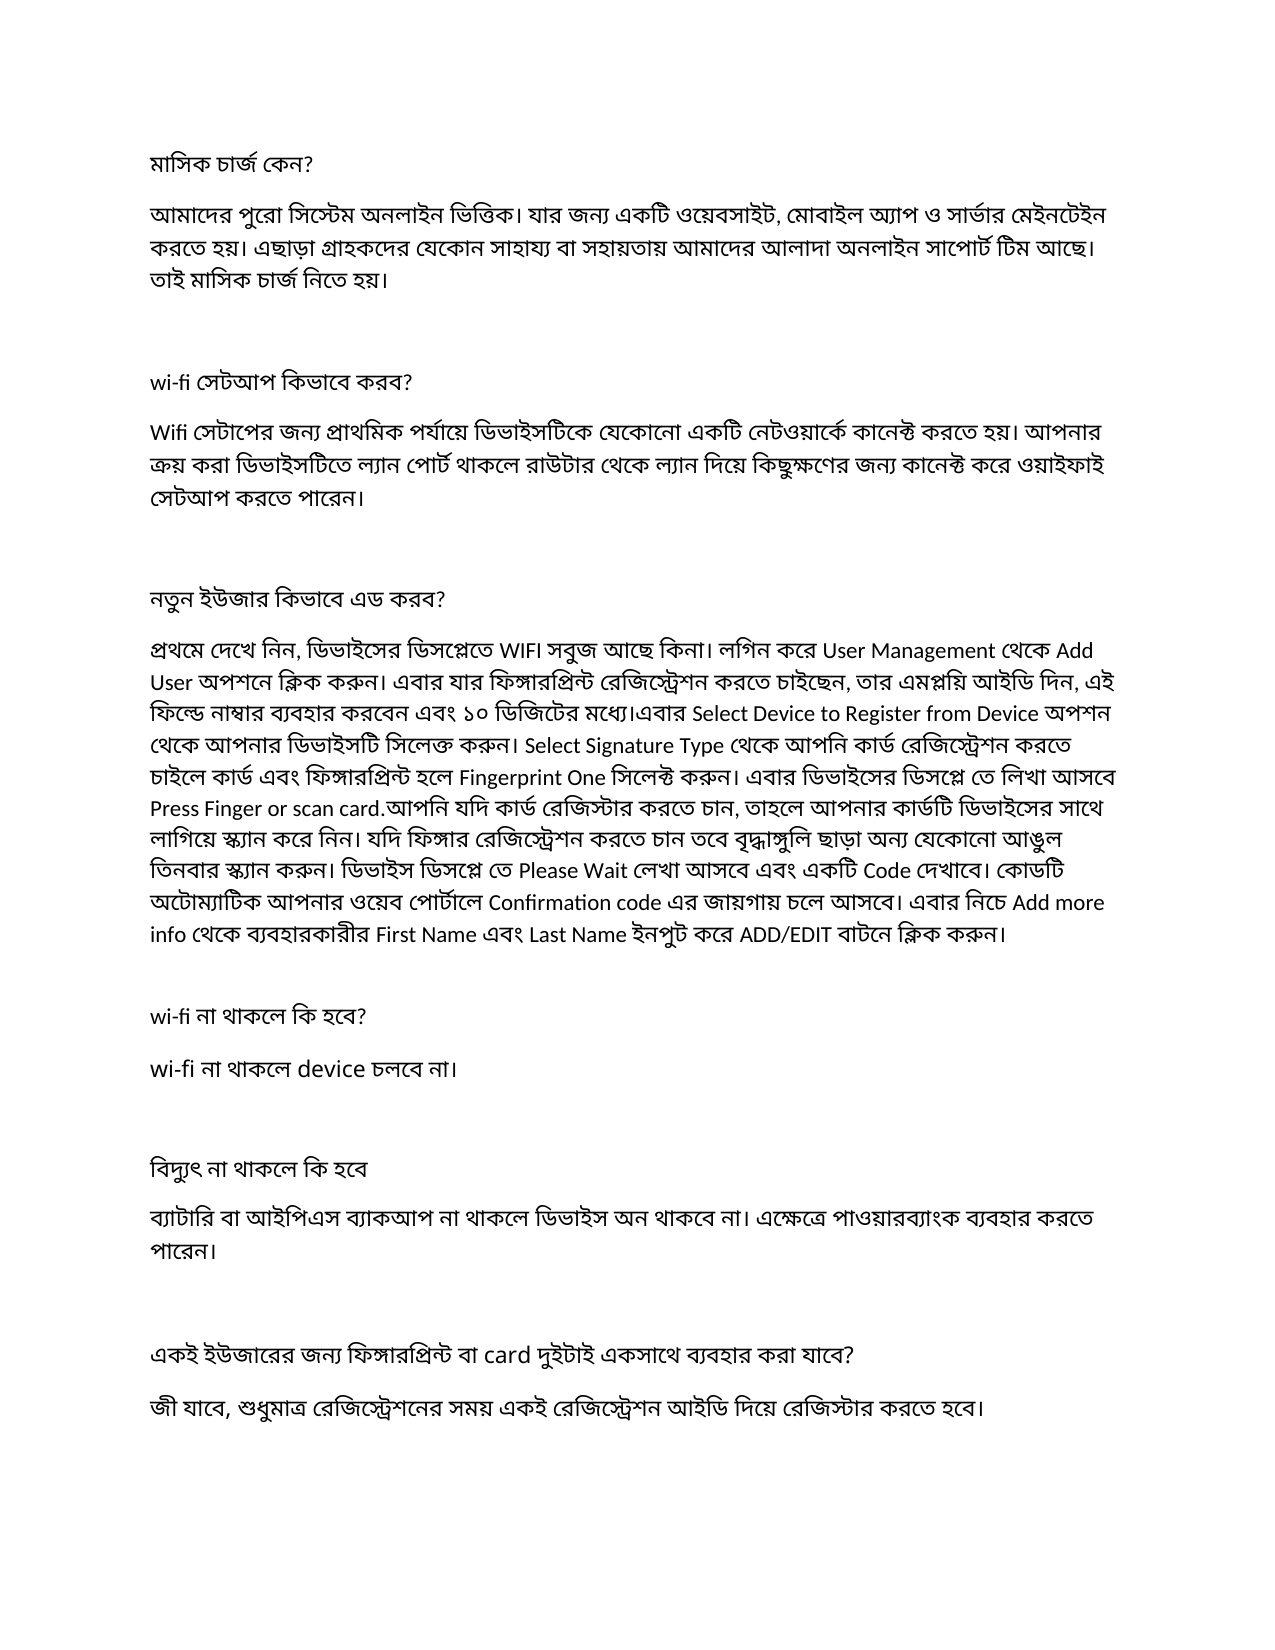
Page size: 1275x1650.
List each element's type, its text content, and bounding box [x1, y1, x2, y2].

text জী যাবে, শুধুমাত্র রেজিস্ট্রেশনের সময় একই রেজিস্ট্রেশন আইডি দিয়ে রেজিস্টার করতে হবে। [150, 1392, 1125, 1426]
text মাসিক চার্জ কেন? [150, 150, 1125, 182]
text নতুন ইউজার কিভাবে এড করব? [150, 585, 1125, 617]
text বিদ্যুৎ না থাকলে কি হবে [150, 1156, 1125, 1187]
text একই ইউজারের জন্য ফিঙ্গারপ্রিন্ট বা card দুইটাই একসাথে ব্যবহার করা যাবে? [150, 1338, 1125, 1372]
text প্রথমে দেখে নিন, ডিভাইসের ডিসপ্লেতে WIFI সবুজ আছে কিনা। লগিন করে User Management থেকে Add User অপশনে ক্লিক করুন। এবার যার ফিঙ্গারপ্রিন্ট রেজিস্ট্রেশন করতে চাইছেন, তার এমপ্লয়ি আইডি দিন, এই ফিল্ডে নাম্বার ব্যবহার করবেন এবং ১০ ডিজিটের মধ্যে।এবার Select Device to Register from Device অপশন থেকে আপনার ডিভাইসটি সিলেক্ত করুন। Select Signature Type থেকে আপনি কার্ড রেজিস্ট্রেশন করতে চাইলে কার্ড এবং ফিঙ্গারপ্রিন্ট হলে Fingerprint One সিলেক্ট করুন। এবার ডিভাইসের ডিসপ্লে তে লিখা আসবে Press Finger or scan card.আপনি যদি কার্ড রেজিস্টার করতে চান, তাহলে আপনার কার্ডটি ডিভাইসের সাথে লাগিয়ে স্ক্যান করে নিন। যদি ফিঙ্গার রেজিস্ট্রেশন করতে চান তবে বৃদ্ধাঙ্গুলি ছাড়া অন্য যেকোনো আঙুল তিনবার স্ক্যান করুন। ডিভাইস ডিসপ্লে তে Please Wait লেখা আসবে এবং একটি Code দেখাবে। কোডটি অটোম্যাটিক আপনার ওয়েব পোর্টালে Confirmation code এর জায়গায় চলে আসবে। এবার নিচে Add more info থেকে ব্যবহারকারীর First Name এবং Last Name ইনপুট করে ADD/EDIT বাটনে ক্লিক করুন। [150, 636, 1125, 951]
text ব্যাটারি বা আইপিএস ব্যাকআপ না থাকলে ডিভাইস অন থাকবে না। এক্ষেত্রে পাওয়ারব্যাংক ব্যবহার করতে পারেন। [150, 1206, 1125, 1269]
text wi-fi সেটআপ কিভাবে করব? [150, 368, 1125, 399]
text wi-fi না থাকলে device চলবে না। [150, 1053, 1125, 1087]
text আমাদের পুরো সিস্টেম অনলাইন ভিত্তিক। যার জন্য একটি ওয়েবসাইট, মোবাইল অ্যাপ ও সার্ভার মেইনটেইন করতে হয়। এছাড়া গ্রাহকদের যেকোন সাহায্য বা সহায়তায় আমাদের আলাদা অনলাইন সাপোর্ট টিম আছে। তাই মাসিক চার্জ নিতে হয়। [150, 201, 1125, 298]
text wi-fi না থাকলে কি হবে? [150, 1002, 1125, 1033]
text Wifi সেটাপের জন্য প্রাথমিক পর্যায়ে ডিভাইসটিকে যেকোনো একটি নেটওয়ার্কে কানেক্ট করতে হয়। আপনার ক্রয় করা ডিভাইসটিতে ল্যান পোর্ট থাকলে রাউটার থেকে ল্যান দিয়ে কিছুক্ষণের জন্য কানেক্ট করে ওয়াইফাই সেটআপ করতে পারেন। [150, 418, 1125, 516]
